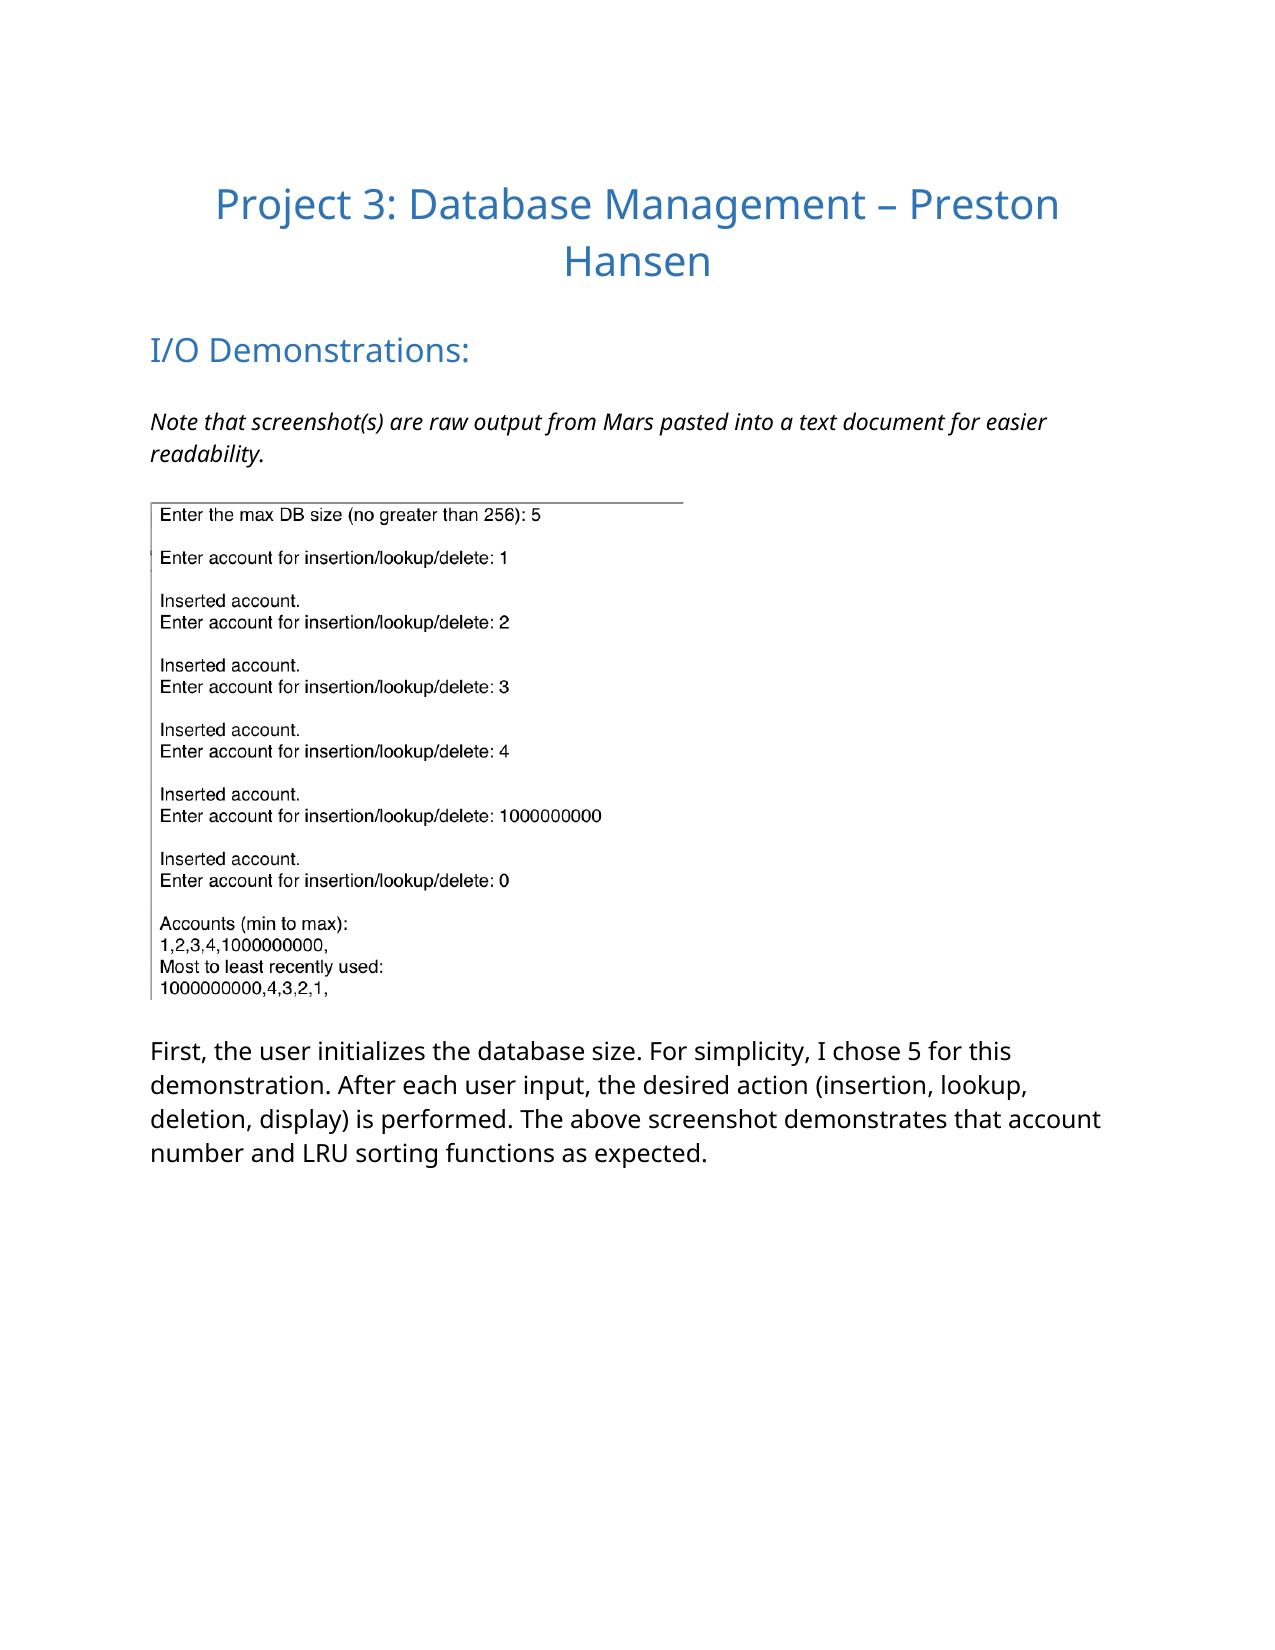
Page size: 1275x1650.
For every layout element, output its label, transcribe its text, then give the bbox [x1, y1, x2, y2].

text Note that screenshot(s) are raw output from Mars pasted into a text document for easier readability. [150, 406, 1125, 469]
subtitle I/O Demonstrations: [150, 327, 1125, 372]
picture [150, 502, 684, 1000]
text First, the user initializes the database size. For simplicity, I chose 5 for this demonstration. After each user input, the desired action (insertion, lookup, deletion, display) is performed. The above screenshot demonstrates that account number and LRU sorting functions as expected. [150, 1033, 1125, 1170]
subtitle Project 3: Database Management – Preston Hansen [150, 175, 1125, 288]
